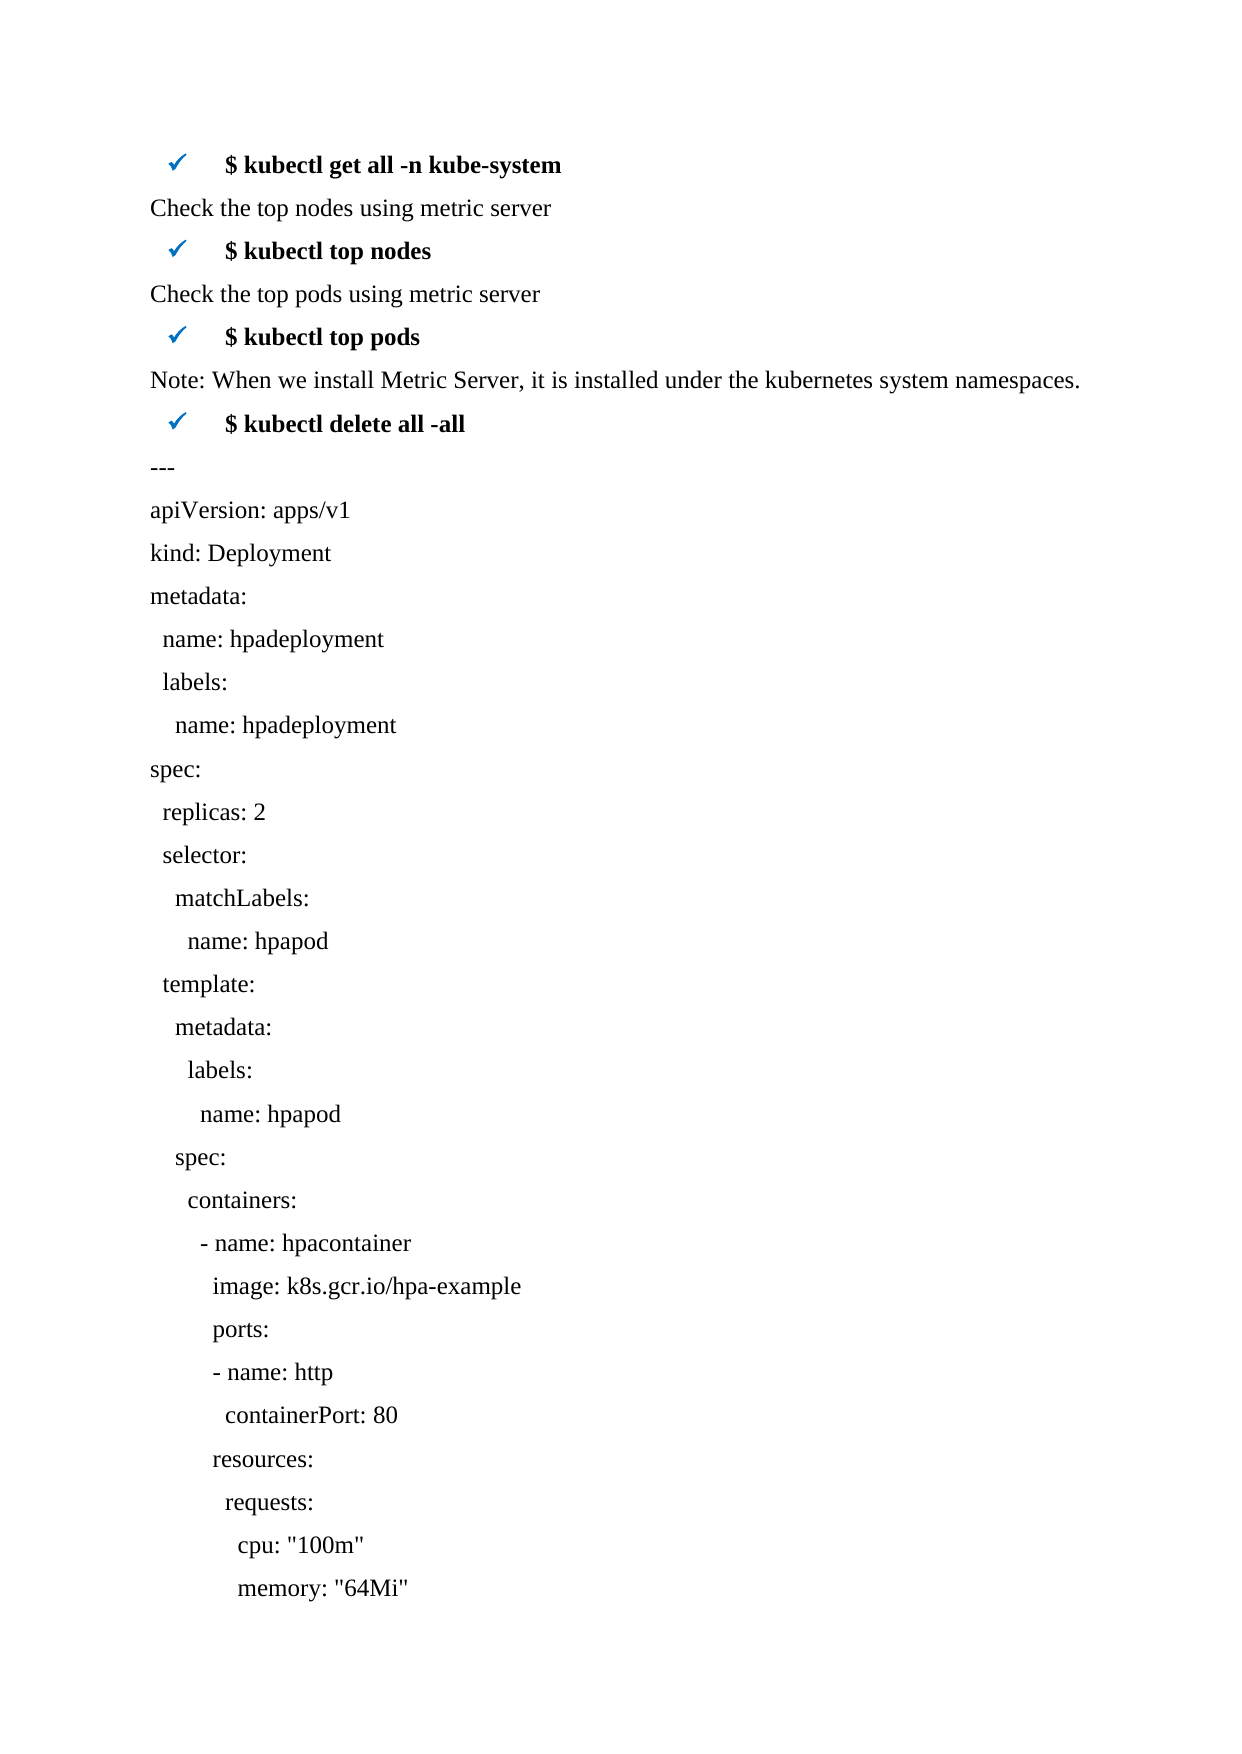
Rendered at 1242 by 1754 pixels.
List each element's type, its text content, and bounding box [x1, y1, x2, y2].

text spec: [150, 1142, 1092, 1171]
text memory: "64Mi" [150, 1573, 1092, 1602]
text image: k8s.gcr.io/hpa-example [150, 1271, 1092, 1300]
text labels: [150, 1056, 1092, 1084]
text - name: http [150, 1357, 1092, 1386]
text resources: [150, 1444, 1092, 1472]
text ports: [150, 1314, 1092, 1343]
text name: hpapod [150, 1099, 1092, 1127]
text cpu: "100m" [150, 1530, 1092, 1559]
text - name: hpacontainer [150, 1228, 1092, 1257]
text selector: [150, 840, 1092, 869]
text containerPort: 80 [150, 1401, 1092, 1429]
text name: hpadeployment [150, 624, 1092, 653]
text replicas: 2 [150, 797, 1092, 826]
text containers: [150, 1185, 1092, 1214]
list $ kubectl top pods [187, 322, 1092, 351]
text spec: [150, 754, 1092, 782]
text kind: Deployment [150, 538, 1092, 567]
text Check the top pods using metric server [150, 279, 1092, 308]
list $ kubectl top nodes [187, 236, 1092, 265]
text metadata: [150, 1012, 1092, 1041]
text apiVersion: apps/v1 [150, 495, 1092, 524]
text name: hpadeployment [150, 711, 1092, 739]
text Note: When we install Metric Server, it is installed under the kubernetes system namespaces. [150, 366, 1092, 394]
text metadata: [150, 581, 1092, 610]
text --- [150, 452, 1092, 481]
list $ kubectl get all -n kube-system [187, 150, 1092, 179]
text matchLabels: [150, 883, 1092, 912]
text name: hpapod [150, 926, 1092, 955]
text requests: [150, 1487, 1092, 1516]
text Check the top nodes using metric server [150, 193, 1092, 222]
list $ kubectl delete all -all [187, 409, 1092, 437]
text template: [150, 969, 1092, 998]
text labels: [150, 667, 1092, 696]
